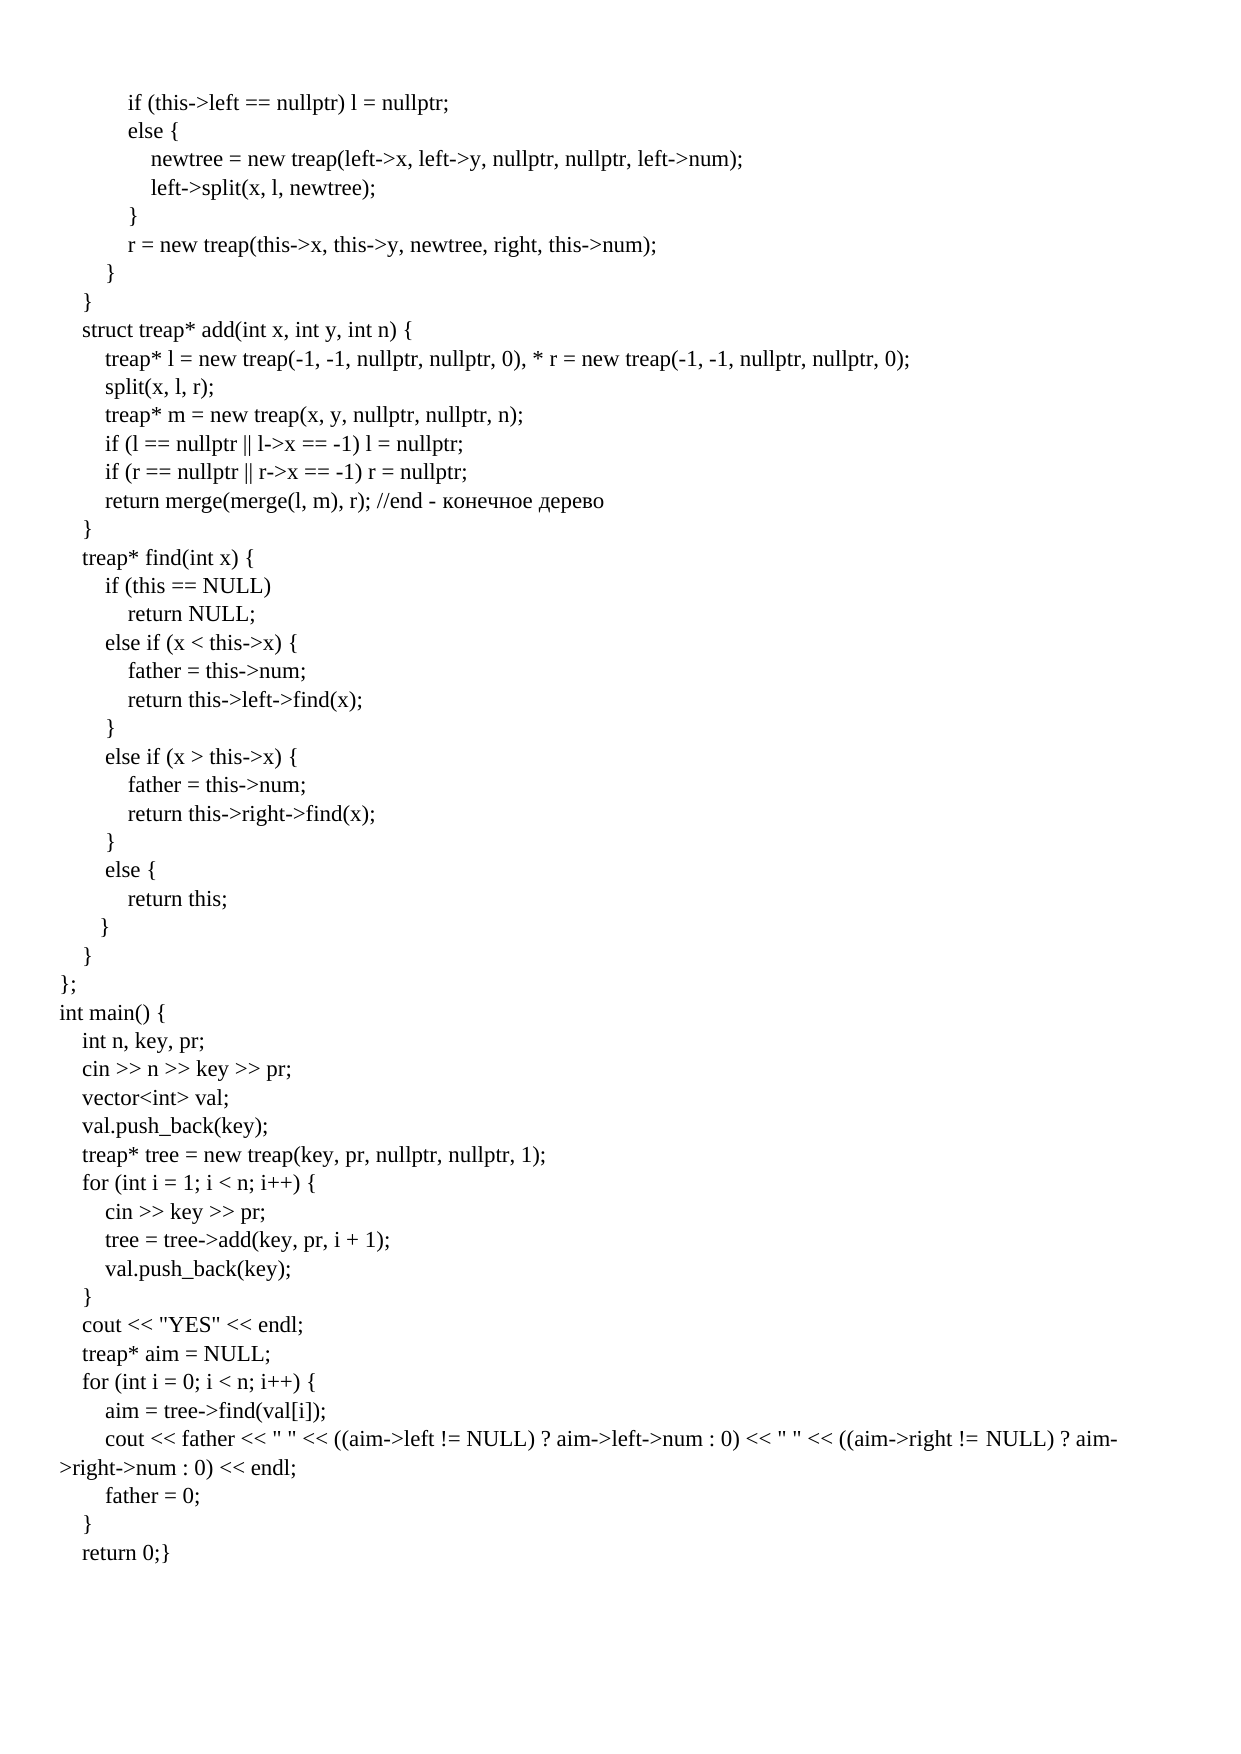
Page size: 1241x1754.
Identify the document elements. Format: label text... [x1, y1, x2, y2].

text return this->left->find(x); [59, 686, 1152, 712]
text } [59, 288, 1152, 314]
text tree = tree->add(key, pr, i + 1); [59, 1226, 1152, 1252]
text int main() { [59, 999, 1152, 1025]
text return this; [59, 885, 1152, 911]
text if (this == NULL) [59, 572, 1152, 598]
text if (r == nullptr || r->x == -1) r = nullptr; [59, 458, 1152, 485]
text return 0;} [59, 1539, 1152, 1565]
text r = new treap(this->x, this->y, newtree, right, this->num); [59, 231, 1152, 257]
text struct treap* add(int x, int y, int n) { [59, 316, 1152, 342]
text treap* find(int x) { [59, 544, 1152, 570]
text cin >> n >> key >> pr; [59, 1056, 1152, 1082]
text left->split(x, l, newtree); [59, 174, 1152, 200]
text } [59, 259, 1152, 286]
text else { [59, 856, 1152, 883]
text else if (x < this->x) { [59, 629, 1152, 655]
text } [59, 1511, 1152, 1537]
text cout << "YES" << endl; [59, 1311, 1152, 1338]
text return NULL; [59, 601, 1152, 627]
text else { [59, 117, 1152, 143]
text treap* m = new treap(x, y, nullptr, nullptr, n); [59, 401, 1152, 428]
text treap* tree = new treap(key, pr, nullptr, nullptr, 1); [59, 1141, 1152, 1167]
text else if (x > this->x) { [59, 743, 1152, 769]
text father = this->num; [59, 771, 1152, 797]
text for (int i = 1; i < n; i++) { [59, 1169, 1152, 1196]
text father = this->num; [59, 657, 1152, 684]
text } [59, 515, 1152, 542]
text split(x, l, r); [59, 373, 1152, 399]
text }; [59, 970, 1152, 997]
text cin >> key >> pr; [59, 1198, 1152, 1224]
text } [59, 828, 1152, 854]
text } [59, 913, 1152, 940]
text cout << father << " " << ((aim->left != NULL) ? aim->left->num : 0) << " " << ((aim->right != NULL) ? aim->right->num : 0) << endl; [59, 1425, 1152, 1480]
text vector<int> val; [59, 1084, 1152, 1110]
text val.push_back(key); [59, 1112, 1152, 1139]
text int n, key, pr; [59, 1027, 1152, 1053]
text treap* l = new treap(-1, -1, nullptr, nullptr, 0), * r = new treap(-1, -1, nullptr, nullptr, 0); [59, 344, 1152, 371]
text } [59, 1283, 1152, 1309]
text if (this->left == nullptr) l = nullptr; [59, 89, 1152, 115]
text treap* aim = NULL; [59, 1340, 1152, 1366]
text return merge(merge(l, m), r); //end - конечное дерево [59, 487, 1152, 513]
text if (l == nullptr || l->x == -1) l = nullptr; [59, 430, 1152, 456]
text } [59, 714, 1152, 741]
text newtree = new treap(left->x, left->y, nullptr, nullptr, left->num); [59, 146, 1152, 172]
text aim = tree->find(val[i]); [59, 1397, 1152, 1423]
text } [59, 942, 1152, 968]
text } [59, 202, 1152, 229]
text for (int i = 0; i < n; i++) { [59, 1368, 1152, 1395]
text val.push_back(key); [59, 1254, 1152, 1281]
text return this->right->find(x); [59, 799, 1152, 826]
text father = 0; [59, 1482, 1152, 1508]
